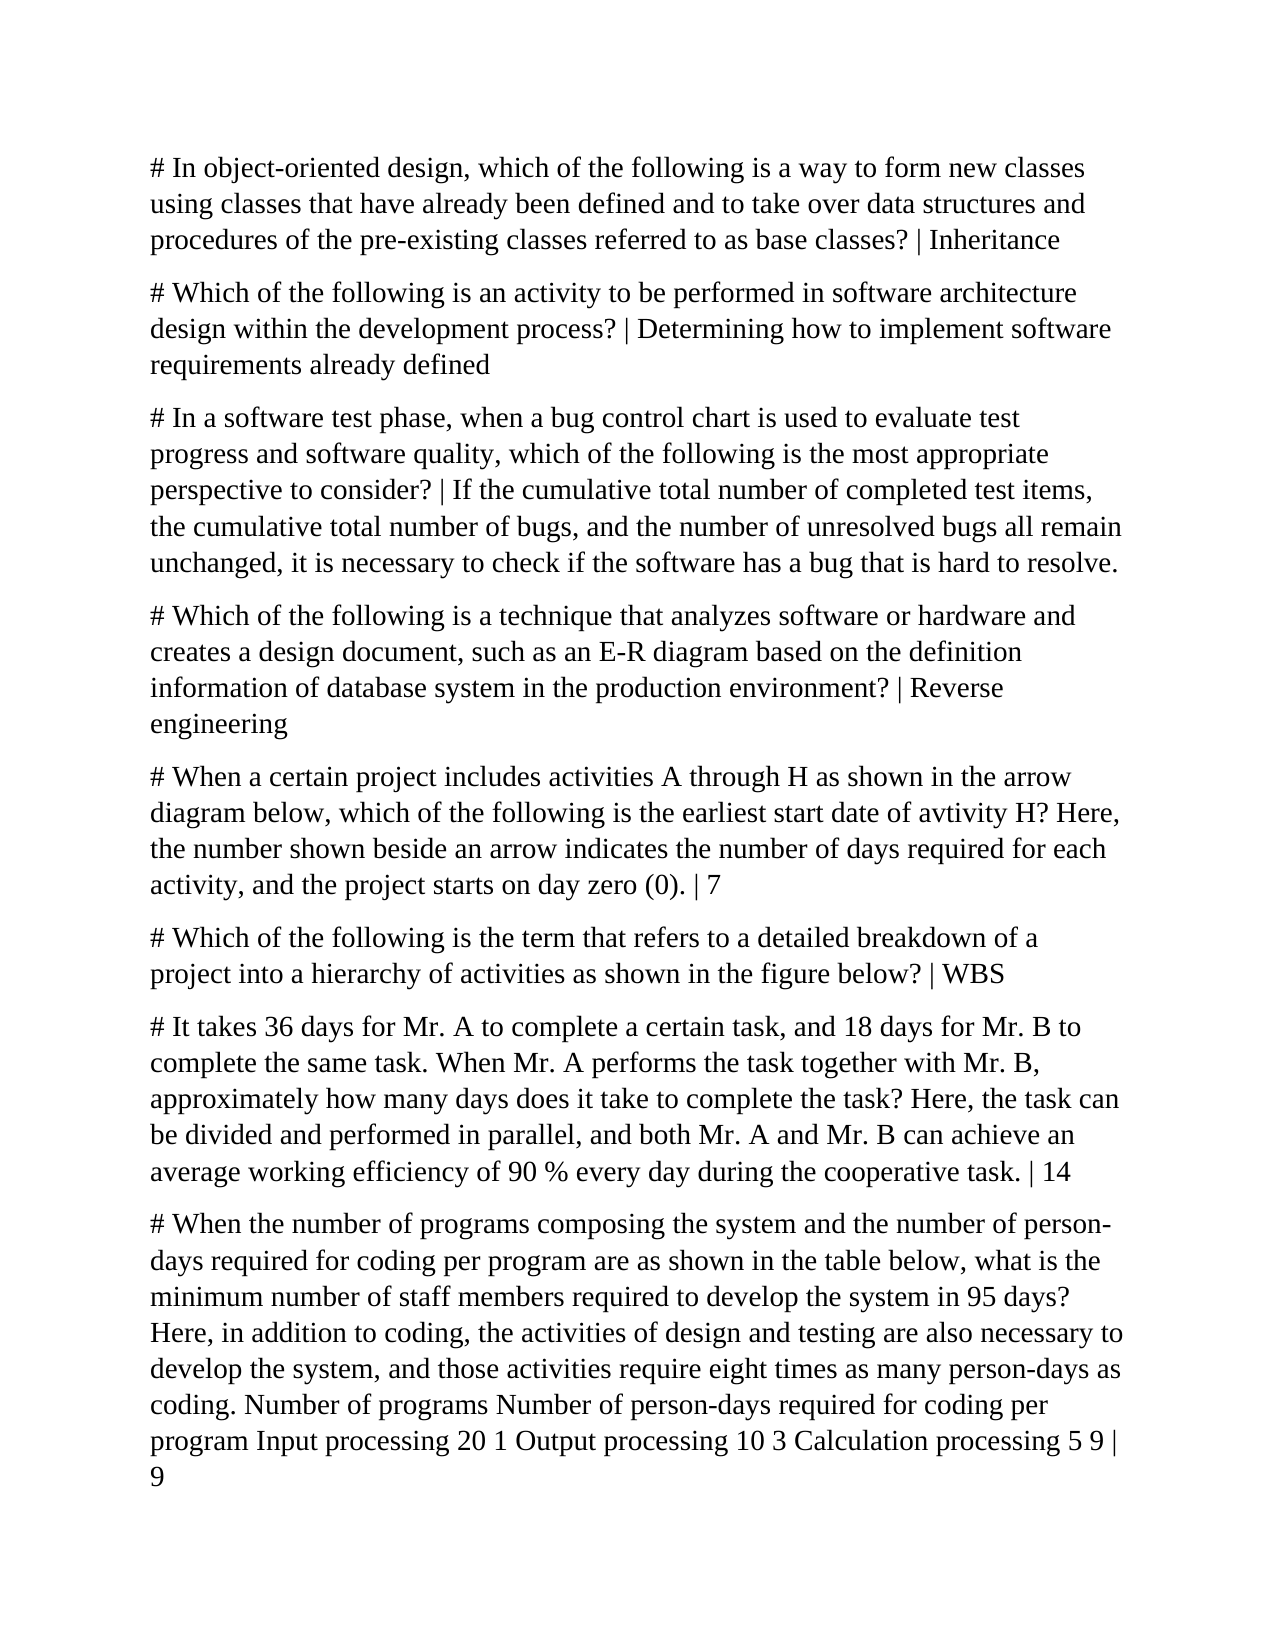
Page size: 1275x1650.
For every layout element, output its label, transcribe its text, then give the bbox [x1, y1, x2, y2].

text # Which of the following is a technique that analyzes software or hardware and creates a design document, such as an E-R diagram based on the definition information of database system in the production environment? | Reverse engineering [150, 598, 1125, 739]
text # In a software test phase, when a bug control chart is used to evaluate test progress and software quality, which of the following is the most appropriate perspective to consider? | If the cumulative total number of completed test items, the cumulative total number of bugs, and the number of unresolved bugs all remain unchanged, it is necessary to check if the software has a bug that is hard to resolve. [150, 400, 1125, 578]
text # Which of the following is an activity to be performed in software architecture design within the development process? | Determining how to implement software requirements already defined [150, 275, 1125, 381]
text # In object-oriented design, which of the following is a way to form new classes using classes that have already been defined and to take over data structures and procedures of the pre-existing classes referred to as base classes? | Inheritance [150, 150, 1125, 256]
text # When a certain project includes activities A through H as shown in the arrow diagram below, which of the following is the earliest start date of avtivity H? Here, the number shown beside an arrow indicates the number of days required for each activity, and the project starts on day zero (0). | 7 [150, 759, 1125, 901]
text # Which of the following is the term that refers to a detailed breakdown of a project into a hierarchy of activities as shown in the figure below? | WBS [150, 920, 1125, 990]
text # It takes 36 days for Mr. A to complete a certain task, and 18 days for Mr. B to complete the same task. When Mr. A performs the task together with Mr. B, approximately how many days does it take to complete the task? Here, the task can be divided and performed in parallel, and both Mr. A and Mr. B can achieve an average working efficiency of 90 % every day during the cooperative task. | 14 [150, 1009, 1125, 1187]
text # When the number of programs composing the system and the number of person-days required for coding per program are as shown in the table below, what is the minimum number of staff members required to develop the system in 95 days? Here, in addition to coding, the activities of design and testing are also necessary to develop the system, and those activities require eight times as many person-days as coding. Number of programs Number of person-days required for coding per program Input processing 20 1 Output processing 10 3 Calculation processing 5 9 | 9 [150, 1206, 1125, 1493]
